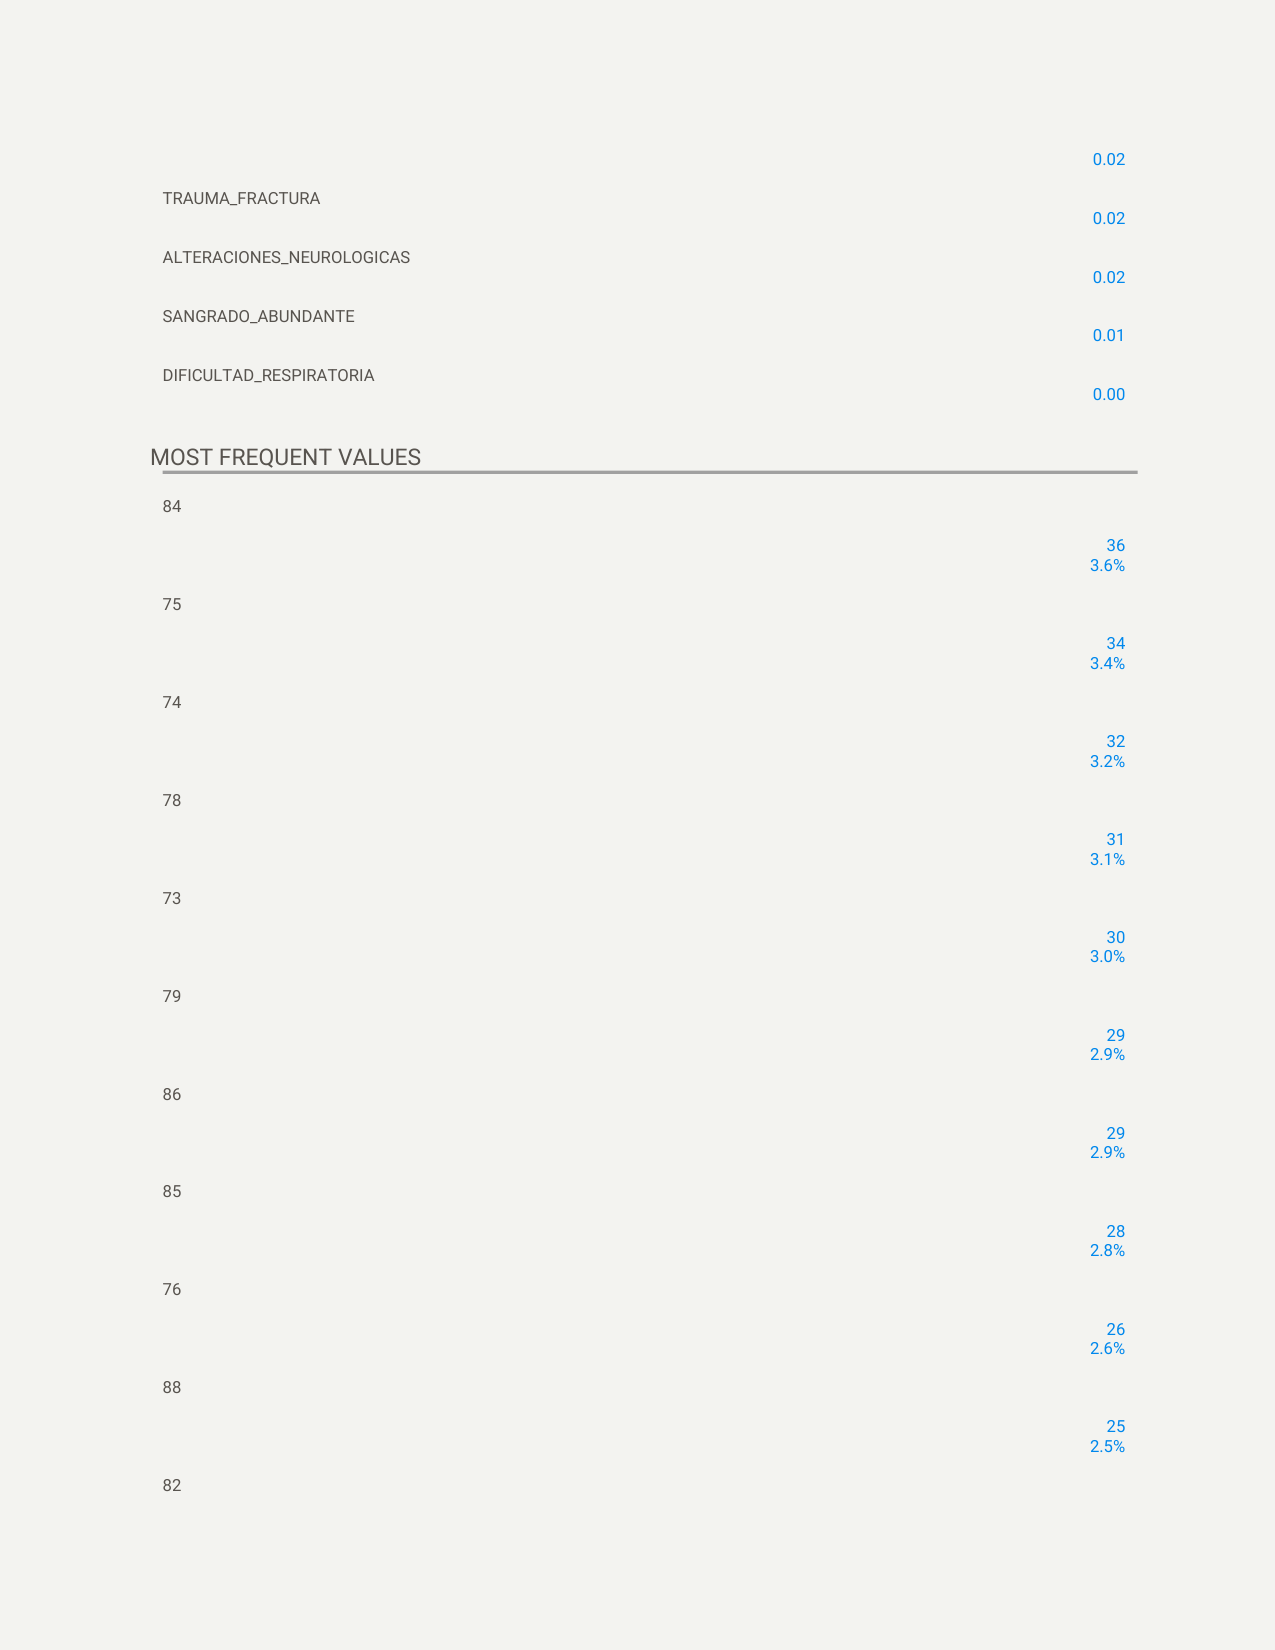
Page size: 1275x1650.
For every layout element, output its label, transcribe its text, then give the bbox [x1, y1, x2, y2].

text 2.9% [150, 1045, 1125, 1065]
text 76 [150, 1280, 1125, 1300]
text 88 [150, 1378, 1125, 1398]
text 28 [150, 1222, 1125, 1241]
text 29 [150, 1026, 1125, 1045]
text 31 [150, 830, 1125, 849]
text 78 [150, 791, 1125, 810]
text 3.0% [150, 947, 1125, 967]
text 2.9% [150, 1143, 1125, 1163]
text MOST FREQUENT VALUES [150, 444, 1125, 471]
text 3.1% [150, 849, 1125, 869]
text 0.02 [150, 267, 1125, 287]
text 3.2% [150, 752, 1125, 771]
text 2.8% [150, 1241, 1125, 1261]
text 29 [150, 1124, 1125, 1143]
text 86 [150, 1084, 1125, 1104]
text 25 [150, 1417, 1125, 1437]
text 0.02 [150, 150, 1125, 169]
text 75 [150, 595, 1125, 614]
text 74 [150, 693, 1125, 712]
text 0.02 [150, 209, 1125, 228]
text 34 [150, 634, 1125, 654]
text 0.01 [150, 326, 1125, 346]
text 85 [150, 1182, 1125, 1202]
text 3.4% [150, 654, 1125, 673]
text 73 [150, 889, 1125, 908]
text 3.6% [150, 556, 1125, 575]
text 84 [150, 497, 1125, 517]
text 82 [150, 1476, 1125, 1496]
text TRAUMA_FRACTURA [150, 189, 1125, 209]
text 32 [150, 732, 1125, 752]
text DIFICULTAD_RESPIRATORIA [150, 365, 1125, 385]
text ALTERACIONES_NEUROLOGICAS [150, 248, 1125, 267]
text 2.5% [150, 1437, 1125, 1457]
text 2.6% [150, 1339, 1125, 1359]
text 0.00 [150, 385, 1125, 404]
text 26 [150, 1319, 1125, 1339]
text SANGRADO_ABUNDANTE [150, 307, 1125, 326]
text 30 [150, 928, 1125, 947]
text 36 [150, 536, 1125, 556]
text 79 [150, 987, 1125, 1006]
